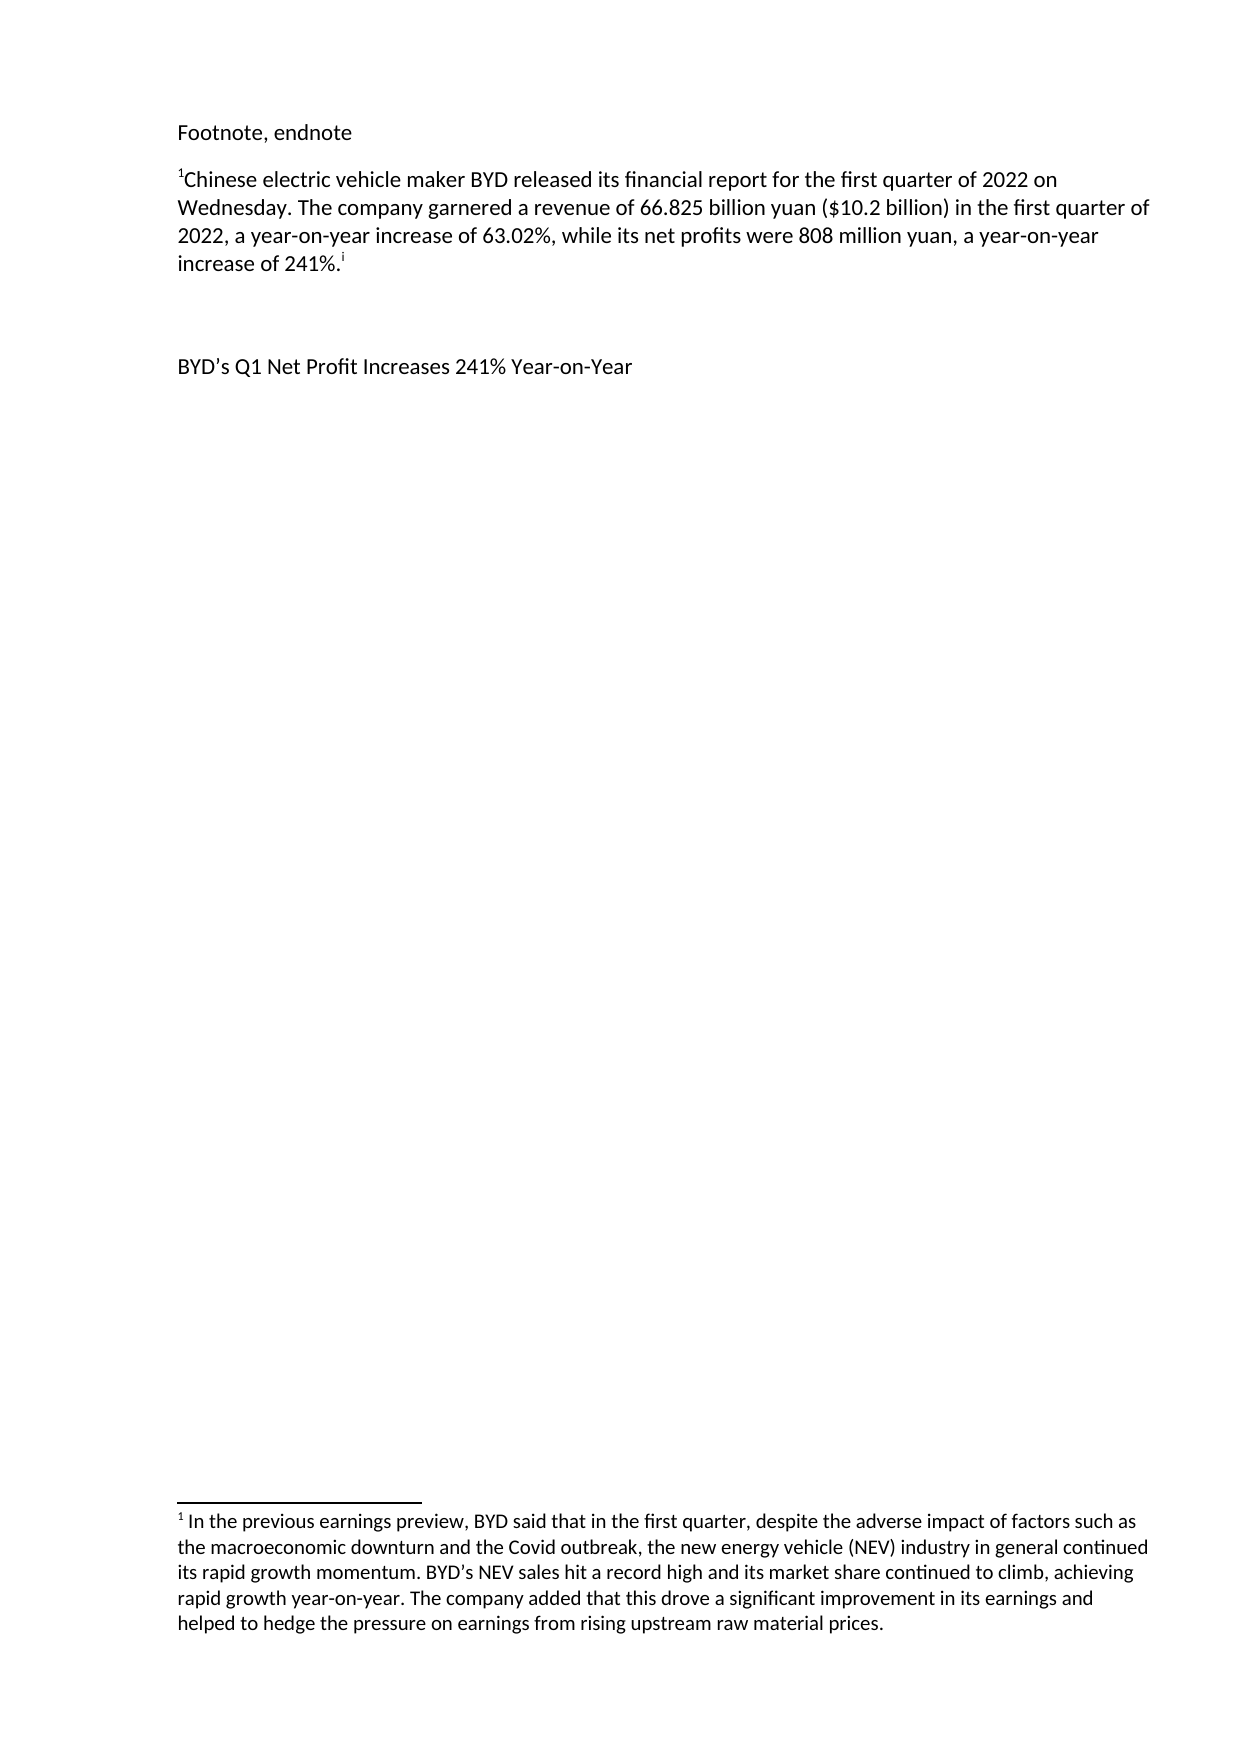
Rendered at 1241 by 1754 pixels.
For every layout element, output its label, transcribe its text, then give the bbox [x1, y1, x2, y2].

text Chinese electric vehicle maker BYD released its financial report for the first quarter of 2022 on Wednesday. The company garnered a revenue of 66.825 billion yuan ($10.2 billion) in the first quarter of 2022, a year-on-year increase of 63.02%, while its net profits were 808 million yuan, a year-on-year increase of 241%. [177, 165, 1152, 277]
text Footnote, endnote [177, 118, 1152, 146]
text BYD’s Q1 Net Profit Increases 241% Year-on-Year [177, 352, 1152, 380]
